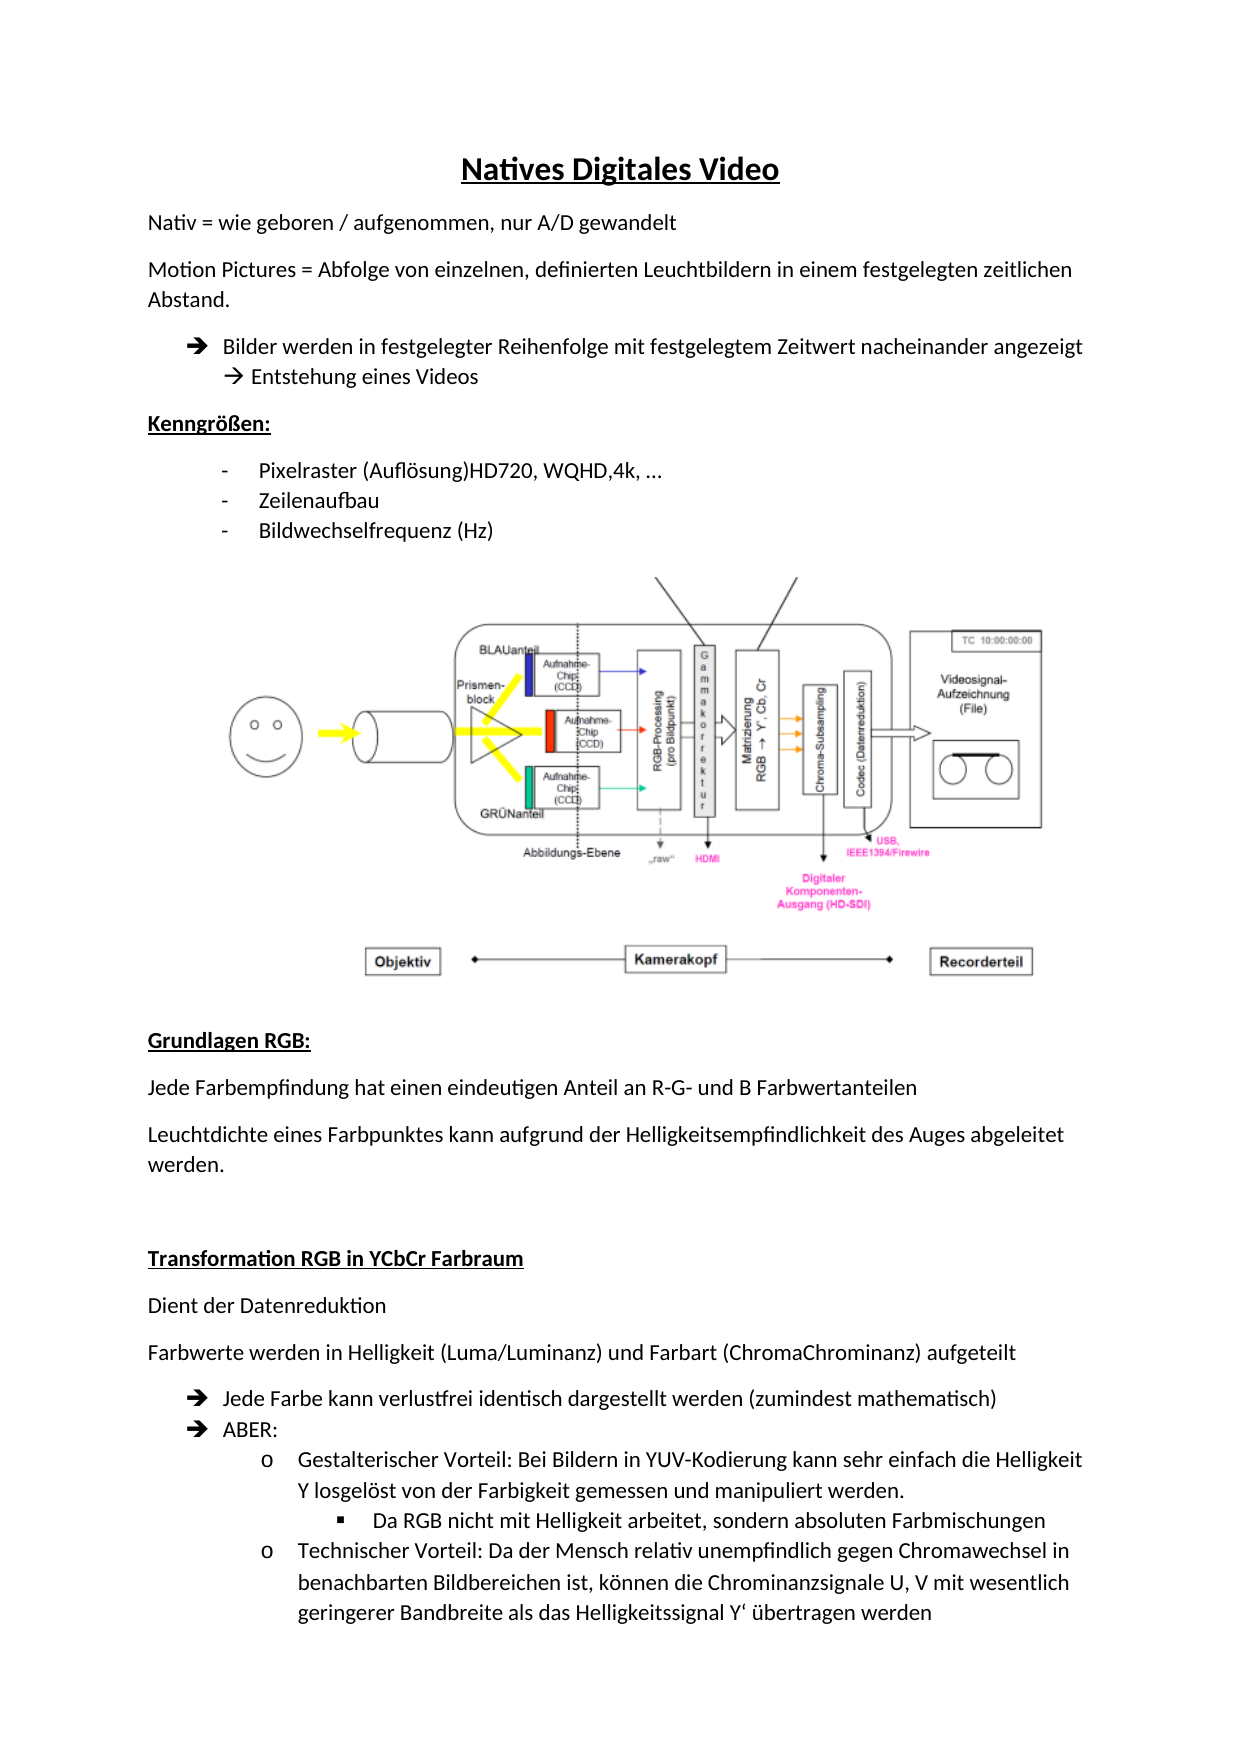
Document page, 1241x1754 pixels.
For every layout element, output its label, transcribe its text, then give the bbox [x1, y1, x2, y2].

list Bildwechselfrequenz (Hz) [221, 517, 1093, 544]
text Dient der Datenreduktion [148, 1291, 1093, 1319]
list Zeilenaufbau [221, 486, 1093, 514]
text Jede Farbempfindung hat einen eindeutigen Anteil an R-G- und B Farbwertanteilen [148, 1073, 1093, 1101]
list Bilder werden in festgelegter Reihenfolge mit festgelegtem Zeitwert nacheinander angezeigt Entstehung eines Videos [185, 332, 1093, 390]
list Pixelraster (Auflösung)HD720, WQHD,4k, … [221, 456, 1093, 484]
text Grundlagen RGB: [148, 1026, 1093, 1054]
text Motion Pictures = Abfolge von einzelnen, definierten Leuchtbildern in einem festgelegten zeitlichen Abstand. [148, 255, 1093, 313]
list Technischer Vorteil: Da der Mensch relativ unempfindlich gegen Chromawechsel in benachbarten Bildbereichen ist, können die Chrominanzsignale U, V mit wesentlich geringerer Bandbreite als das Helligkeitssignal Y‘ übertragen werden [260, 1537, 1093, 1626]
text Farbwerte werden in Helligkeit (Luma/Luminanz) und Farbart (ChromaChrominanz) aufgeteilt [148, 1338, 1093, 1366]
text Leuchtdichte eines Farbpunktes kann aufgrund der Helligkeitsempfindlichkeit des Auges abgeleitet werden. [148, 1120, 1093, 1178]
text Natives Digitales Video [148, 148, 1093, 188]
list Gestalterischer Vorteil: Bei Bildern in YUV-Kodierung kann sehr einfach die Helligkeit Y losgelöst von der Farbigkeit gemessen und manipuliert werden. [260, 1445, 1093, 1504]
picture [147, 563, 1093, 1008]
text Nativ = wie geboren / aufgenommen, nur A/D gewandelt [148, 208, 1093, 236]
list ABER: [185, 1415, 1093, 1443]
list Da RGB nicht mit Helligkeit arbeitet, sondern absoluten Farbmischungen [335, 1506, 1093, 1534]
text Transformation RGB in YCbCr Farbraum [148, 1244, 1093, 1272]
list Jede Farbe kann verlustfrei identisch dargestellt werden (zumindest mathematisch) [185, 1384, 1093, 1412]
text Kenngrößen: [148, 409, 1093, 437]
